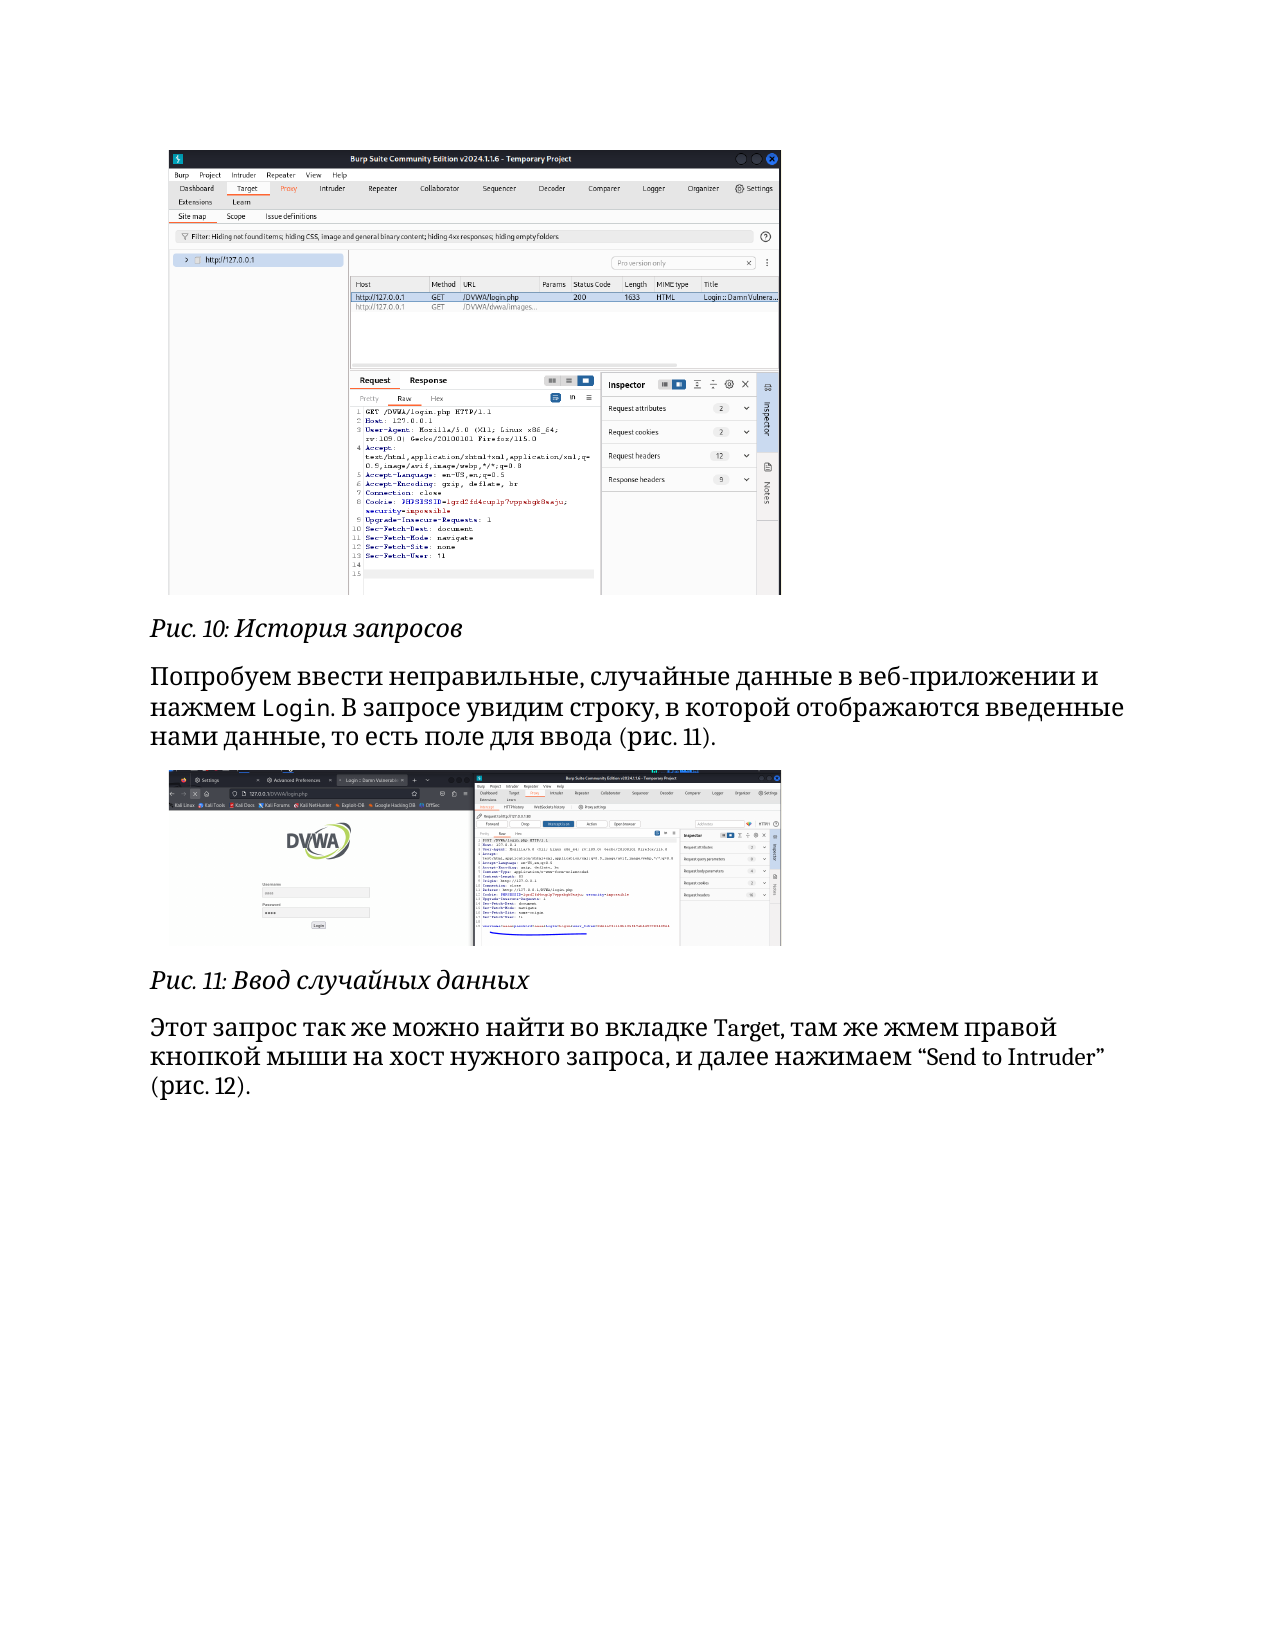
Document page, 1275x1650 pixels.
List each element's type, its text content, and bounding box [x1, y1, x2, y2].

picture [168, 150, 782, 595]
text Этот запрос так же можно найти во вкладке Target, там же жмем правой кнопкой мыши на хост нужного запроса, и далее нажимаем “Send to Intruder” (рис. 12). [150, 1014, 1125, 1100]
text Рис. 11: Ввод случайных данных [150, 967, 1125, 995]
text Попробуем ввести неправильные, случайные данные в веб-приложении и нажмем Login. В запросе увидим строку, в которой отображаются введенные нами данные, то есть поле для ввода (рис. 11). [150, 663, 1125, 752]
picture [168, 770, 782, 946]
text Рис. 10: История запросов [150, 615, 1125, 644]
